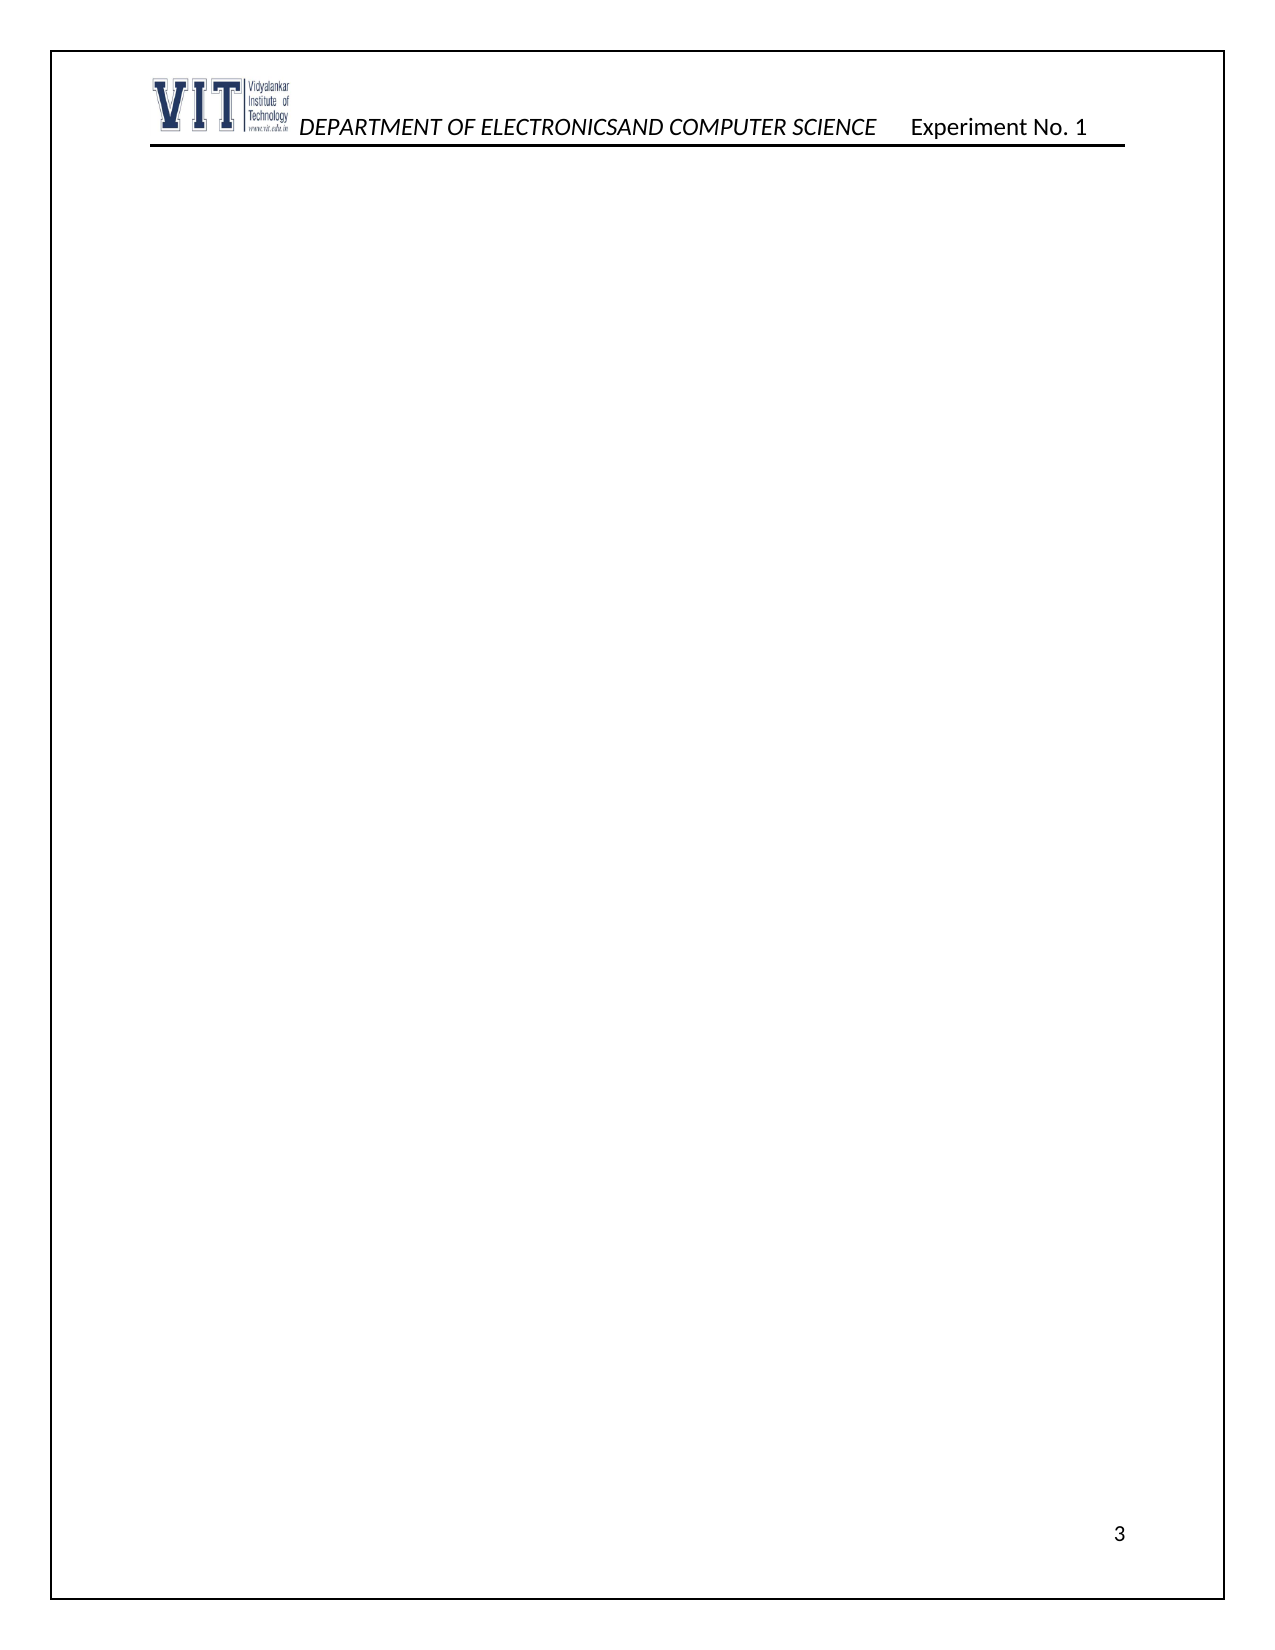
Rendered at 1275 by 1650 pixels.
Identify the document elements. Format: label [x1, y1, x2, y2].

picture [150, 75, 299, 136]
